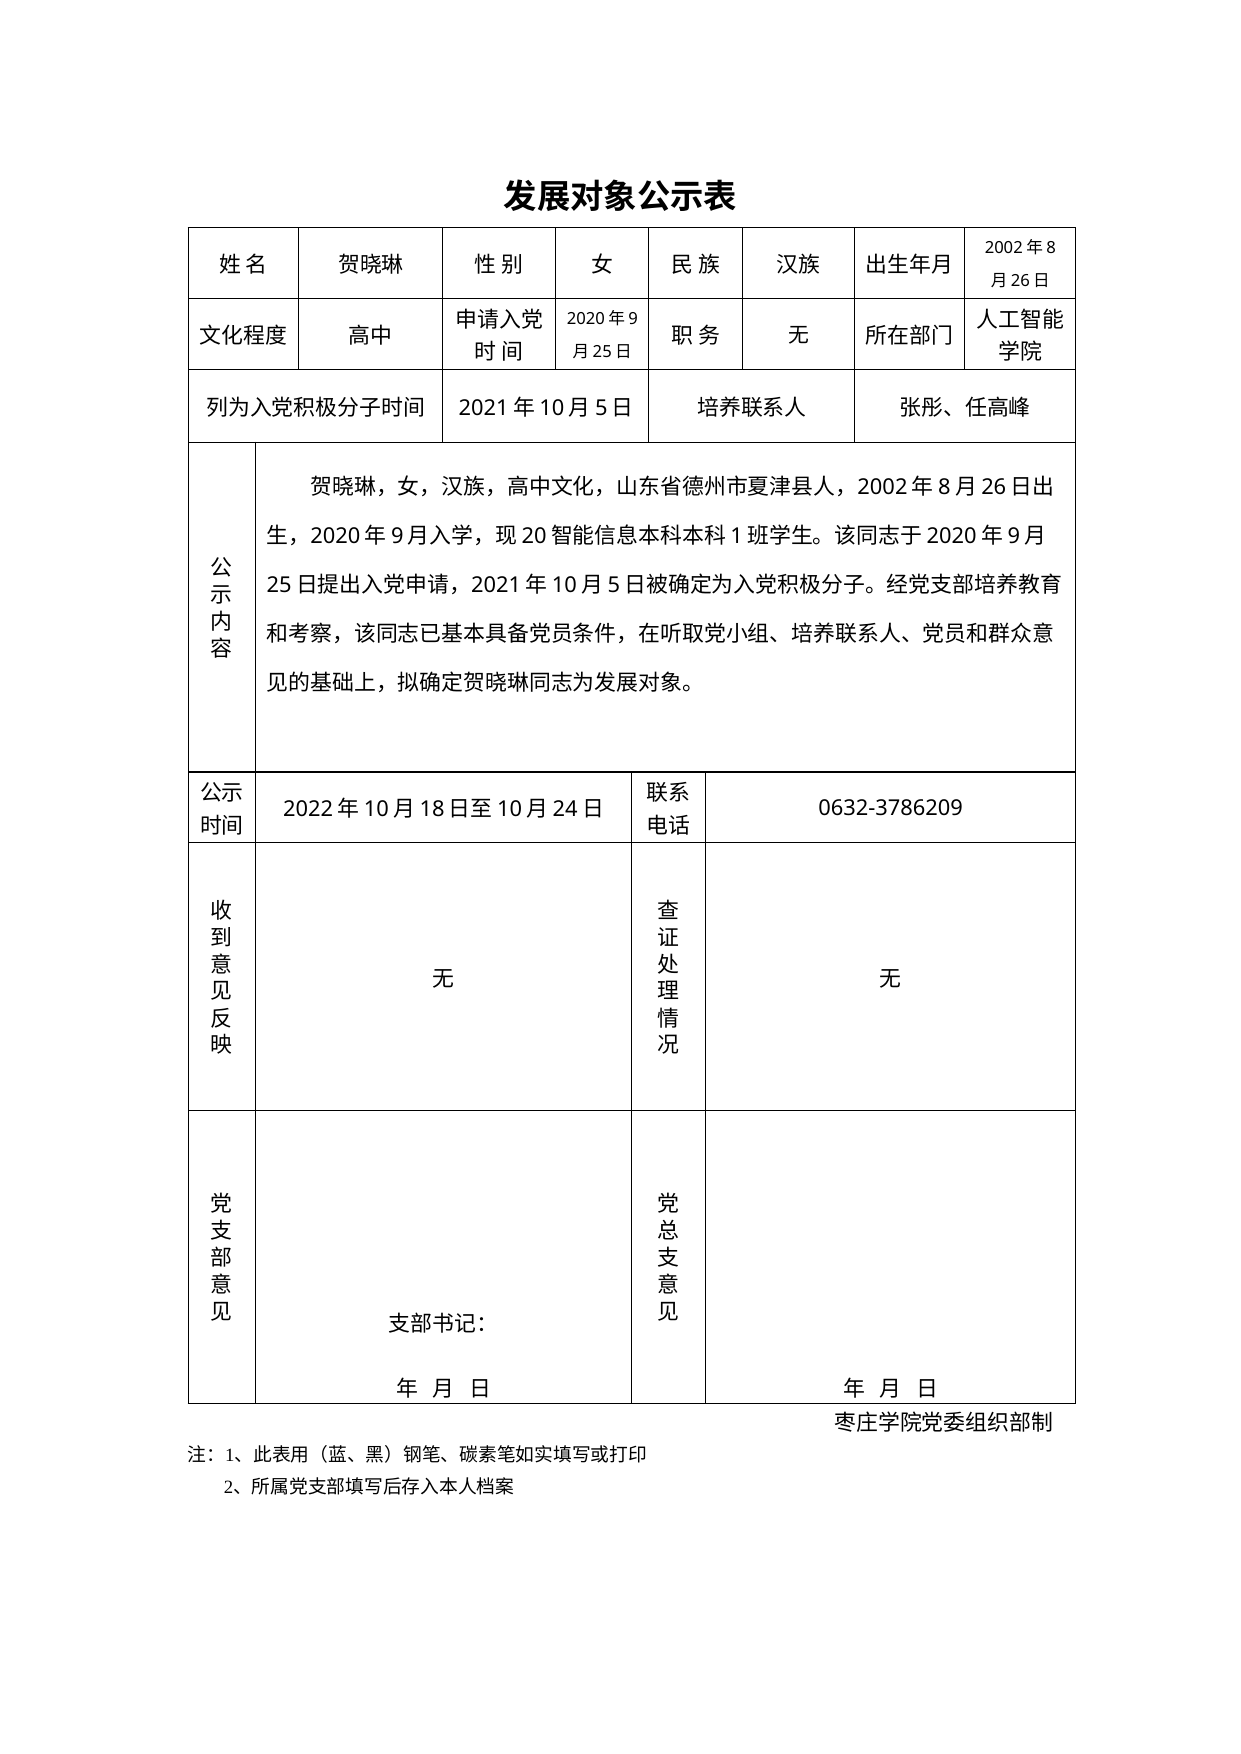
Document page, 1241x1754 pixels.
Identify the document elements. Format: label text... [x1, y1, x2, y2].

table_cell 所在部门 [855, 299, 964, 369]
text 2、所属党支部填写后存入本人档案 [187, 1469, 1053, 1502]
table_cell 0632-3786209 [706, 773, 1075, 842]
table_cell 无 [256, 843, 631, 1110]
table_cell 列为入党积极分子时间 [189, 370, 442, 442]
table_header 汉族 [743, 228, 854, 298]
table_cell 张彤、任高峰 [855, 370, 1075, 442]
table_header 女 [556, 228, 648, 298]
table_cell 联系电话 [632, 773, 705, 842]
text 枣庄学院党委组织部制 [187, 1404, 1053, 1437]
table_cell 申请入党时 间 [443, 299, 555, 369]
text 发展对象公示表 [187, 162, 1053, 227]
table_cell 党 总 支 意 见 [632, 1111, 705, 1403]
table_header 民 族 [649, 228, 742, 298]
table_cell 培养联系人 [649, 370, 854, 442]
table_header 姓 名 [189, 228, 298, 298]
table_header 2002年8月26日 [965, 228, 1075, 298]
table_cell 查 证 处 理 情 况 [632, 843, 705, 1110]
table_cell 2022年10月18日至10月24日 [256, 773, 631, 842]
table_cell 人工智能学院 [965, 299, 1075, 369]
table_header 贺晓琳 [299, 228, 442, 298]
table_cell 2020年9月25日 [556, 299, 648, 369]
table_cell 文化程度 [189, 299, 298, 369]
table_cell 2021年10月5日 [443, 370, 648, 442]
table_cell 无 [706, 843, 1075, 1110]
table_cell 无 [743, 299, 854, 369]
table_cell 支部书记： 年 月 日 [256, 1111, 631, 1403]
table_cell 高中 [299, 299, 442, 369]
text 注：1、此表用（蓝、黑）钢笔、碳素笔如实填写或打印 [187, 1437, 1053, 1469]
table_cell 公示时间 [189, 773, 255, 842]
table_cell 收 到 意 见 反 映 [189, 843, 255, 1110]
table_cell 年 月 日 [706, 1111, 1075, 1403]
table_header 出生年月 [855, 228, 964, 298]
table_cell 党 支 部 意 见 [189, 1111, 255, 1403]
table_cell 贺晓琳，女，汉族，高中文化，山东省德州市夏津县人，2002年8月26日出生，2020年9月入学，现20智能信息本科本科1班学生。该同志于2020年9月25日提出入党申请，2021年10月5日被确定为入党积极分子。经党支部培养教育和考察，该同志已基本具备党员条件，在听取党小组、培养联系人、党员和群众意见的基础上，拟确定贺晓琳同志为发展对象。 [256, 443, 1075, 771]
table_cell 公 示 内 容 [189, 443, 255, 771]
table_cell 职 务 [649, 299, 742, 369]
table_header 性 别 [443, 228, 555, 298]
